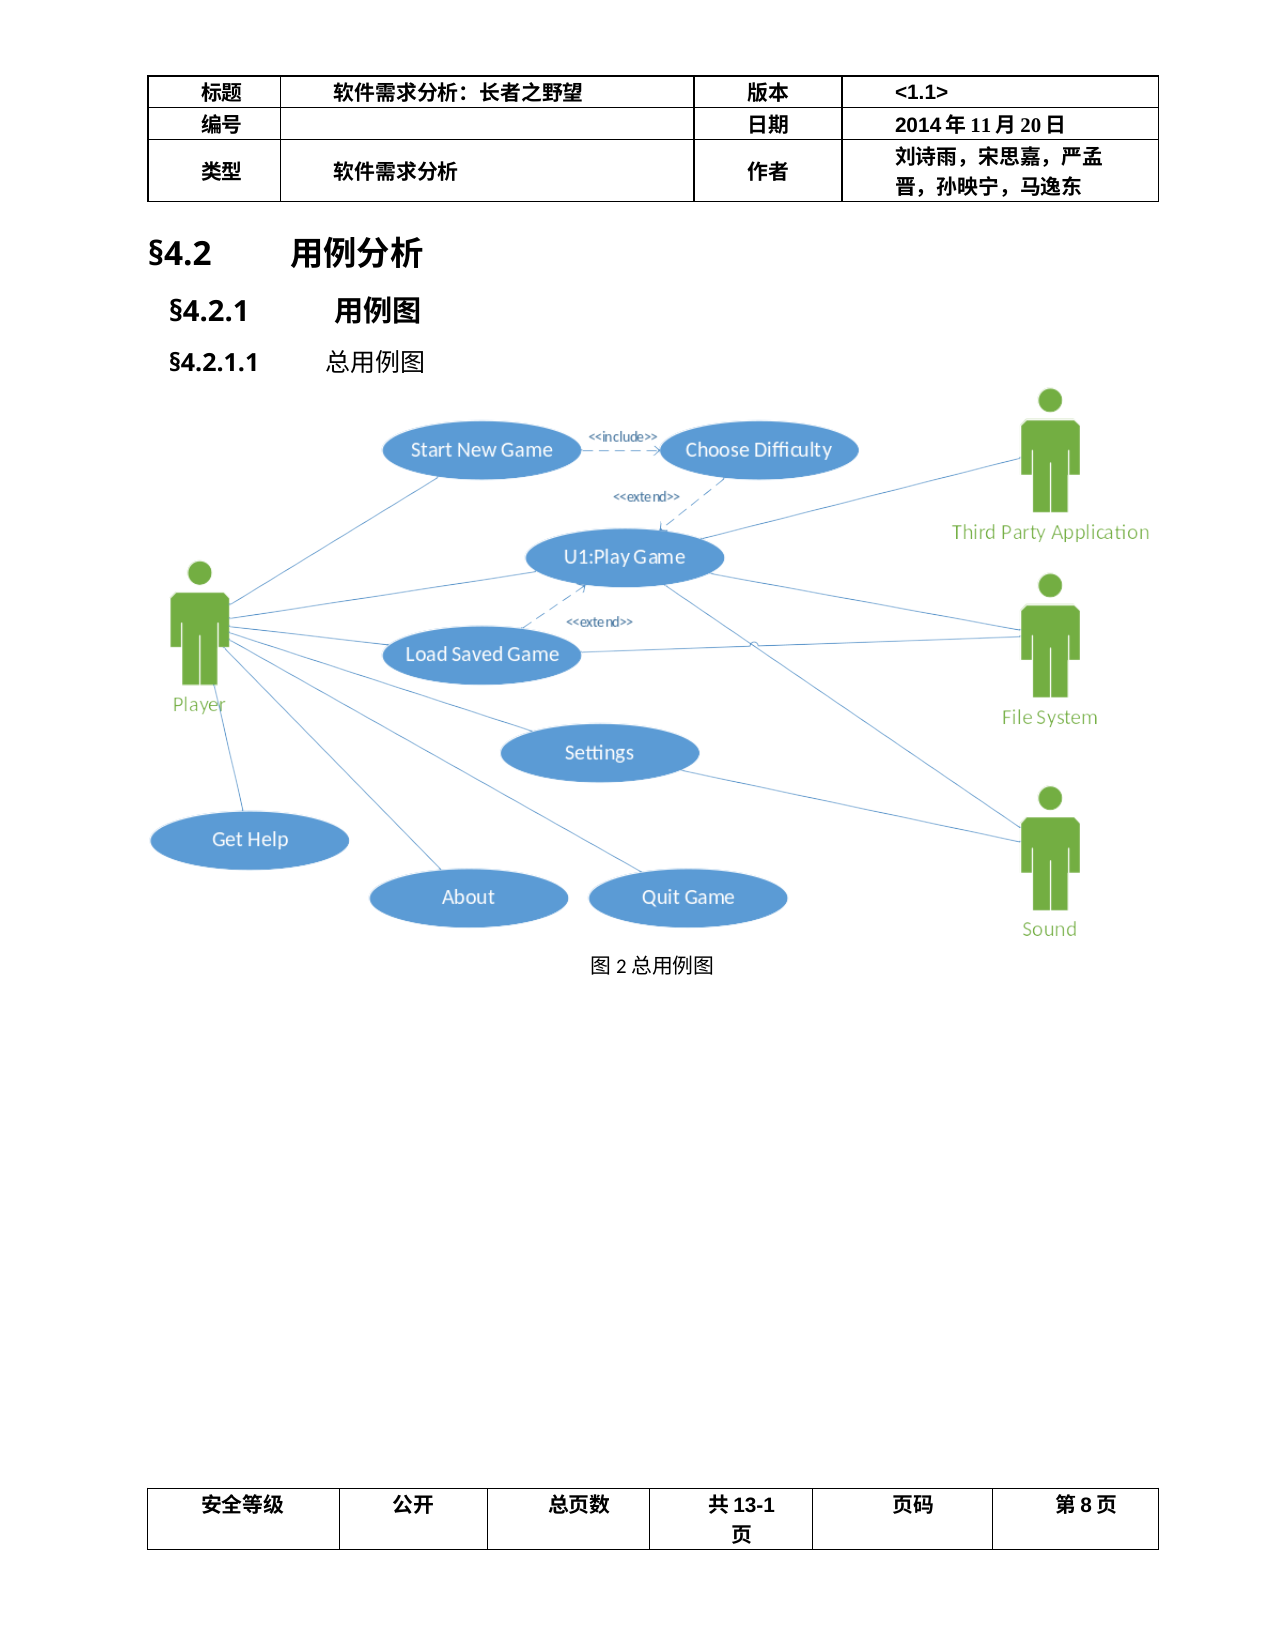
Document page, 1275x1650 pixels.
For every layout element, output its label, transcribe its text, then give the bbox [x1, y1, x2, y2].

subtitle 总用例图 [168, 343, 1136, 379]
subtitle 用例图 [168, 288, 1136, 330]
subtitle 用例分析 [148, 227, 1157, 276]
text 图 2 总用例图 [148, 949, 1157, 980]
